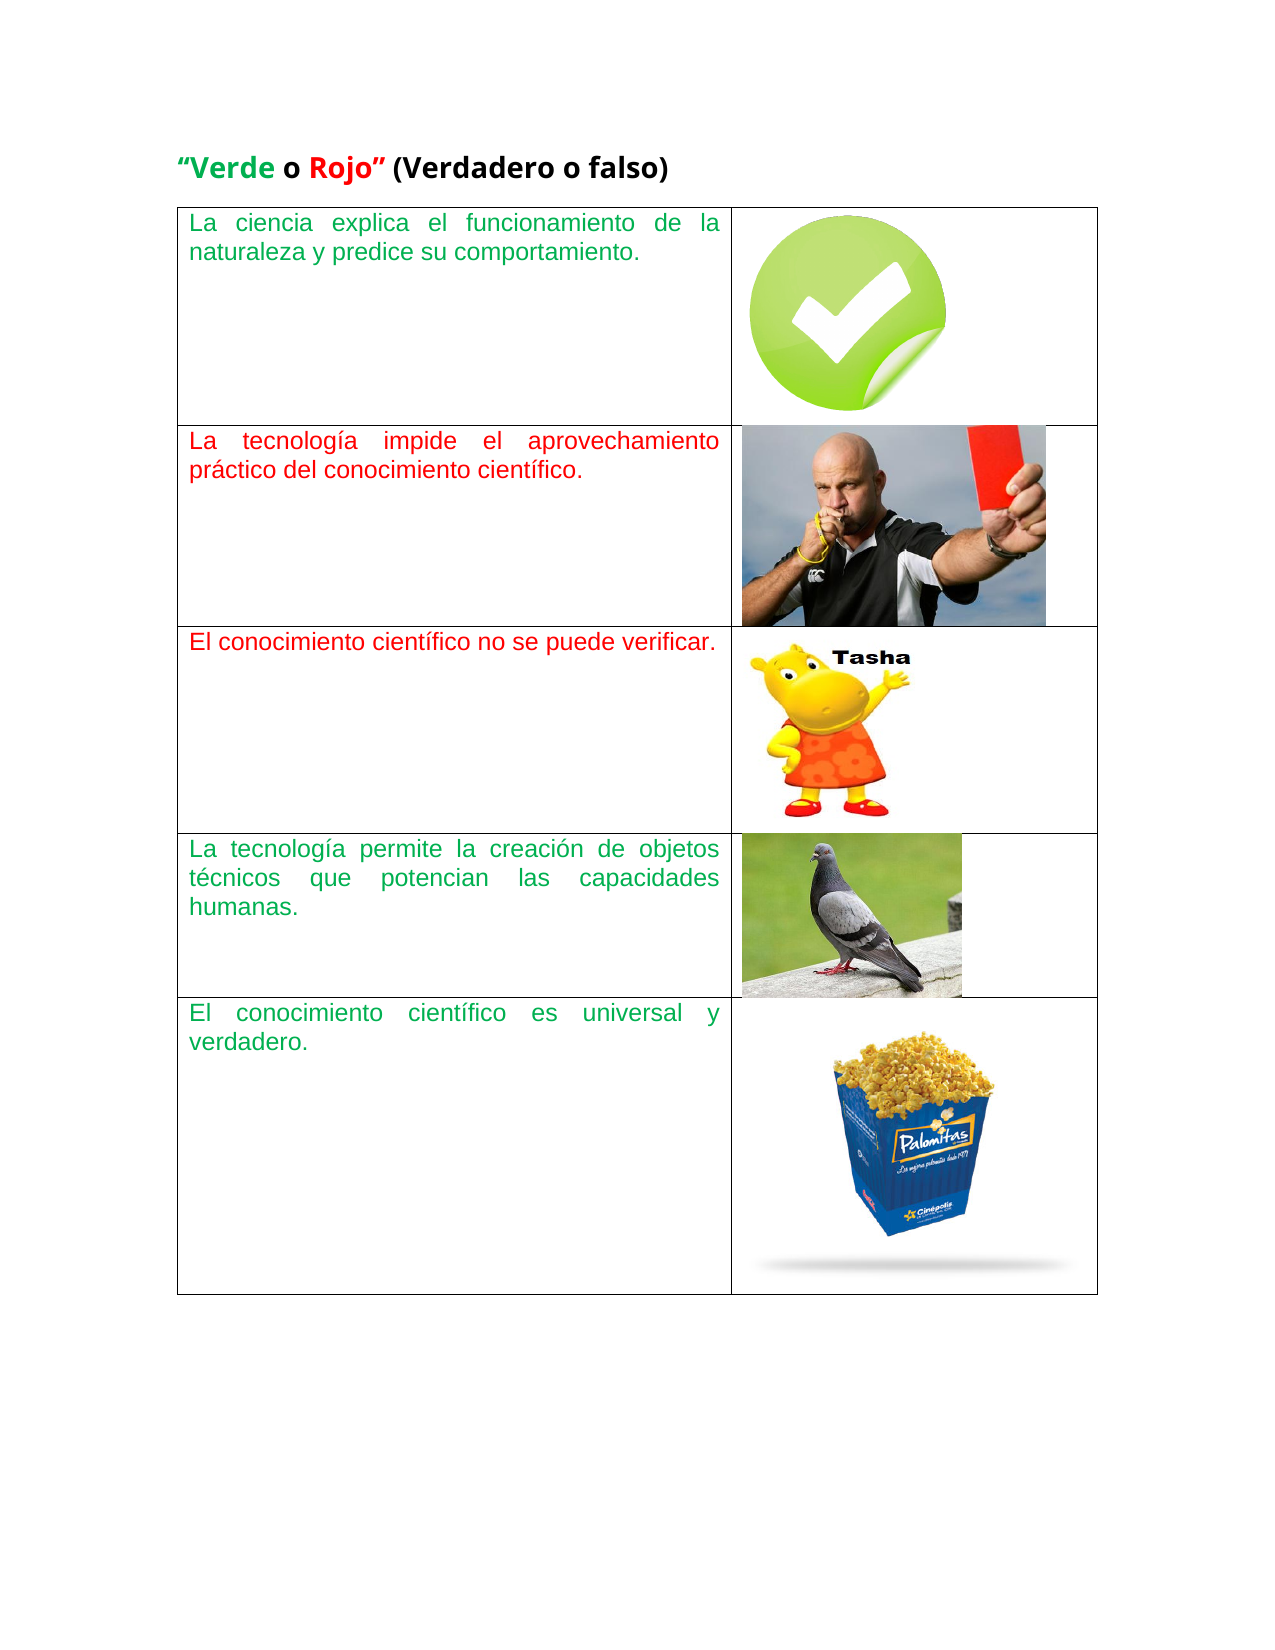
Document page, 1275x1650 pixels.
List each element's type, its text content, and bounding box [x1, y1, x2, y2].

table_cell La tecnología impide el aprovechamiento práctico del conocimiento científico. [178, 426, 731, 626]
table_cell [732, 426, 742, 626]
table_cell [732, 998, 1097, 1294]
table_cell [732, 627, 742, 833]
text ‘‘Verde o Rojo’’ (Verdadero o falso) [177, 148, 1098, 187]
table_cell [732, 834, 742, 997]
table_cell El conocimiento científico no se puede verificar. [178, 627, 731, 833]
picture [742, 425, 1046, 626]
table_header [732, 208, 1097, 425]
table_cell [962, 834, 1097, 997]
table_cell La tecnología permite la creación de objetos técnicos que potencian las capacidades humanas. [178, 834, 731, 997]
table_cell [1046, 426, 1097, 626]
picture [742, 208, 951, 416]
table_cell [918, 627, 1097, 833]
table_cell El conocimiento científico es universal y verdadero. [178, 998, 731, 1294]
picture [742, 627, 1085, 1280]
table_header La ciencia explica el funcionamiento de la naturaleza y predice su comportamiento. [178, 208, 731, 425]
